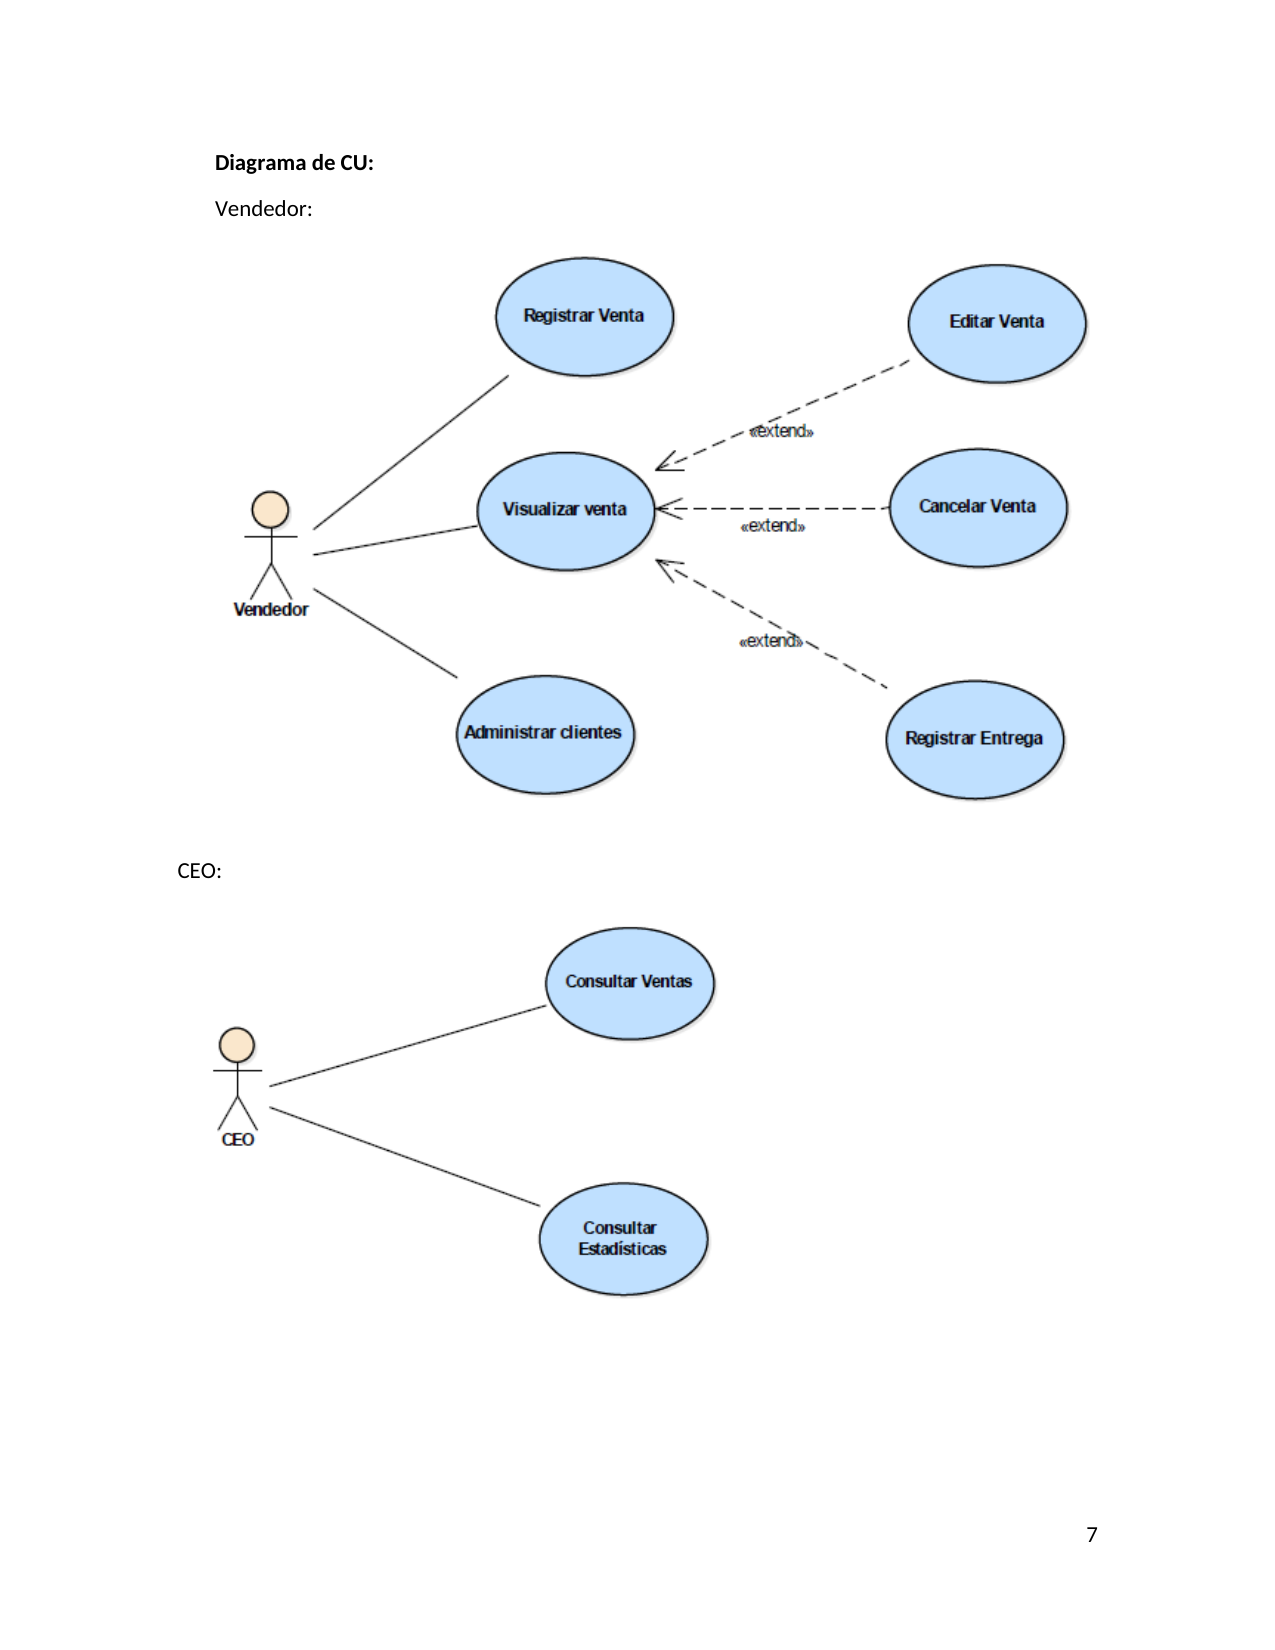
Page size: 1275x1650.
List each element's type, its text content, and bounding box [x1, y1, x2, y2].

text Vendedor: [215, 194, 1098, 224]
picture [177, 903, 1105, 1332]
picture [214, 224, 1105, 838]
text Diagrama de CU: [215, 148, 1098, 176]
text CEO: [177, 856, 1098, 884]
